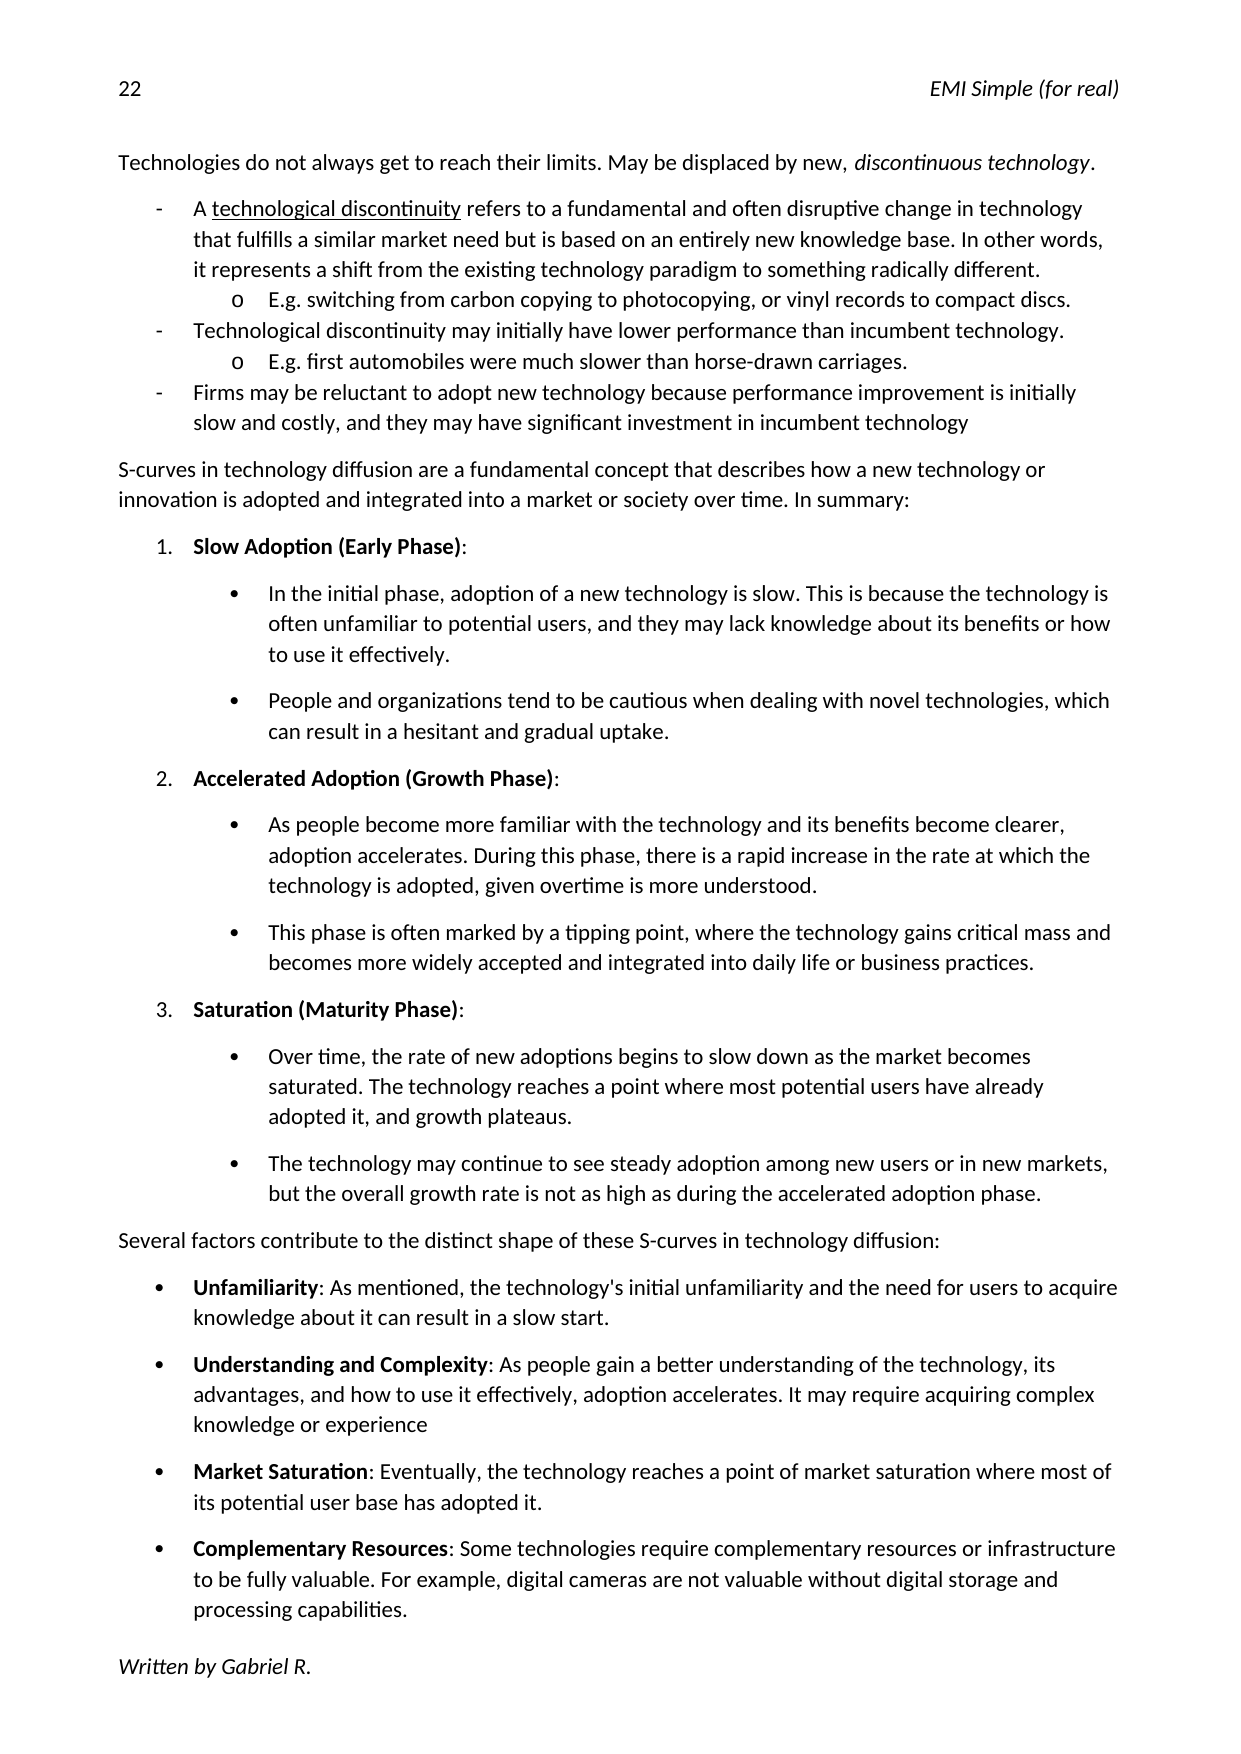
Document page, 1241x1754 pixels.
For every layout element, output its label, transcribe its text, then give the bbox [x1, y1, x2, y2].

list A technological discontinuity refers to a fundamental and often disruptive change in technology that fulfills a similar market need but is based on an entirely new knowledge base. In other words, it represents a shift from the existing technology paradigm to something radically different. [156, 194, 1122, 283]
list In the initial phase, adoption of a new technology is slow. This is because the technology is often unfamiliar to potential users, and they may lack knowledge about its benefits or how to use it effectively. [231, 579, 1122, 668]
list Technological discontinuity may initially have lower performance than incumbent technology. [156, 317, 1122, 344]
list Accelerated Adoption (Growth Phase): [156, 764, 1122, 792]
list People and organizations tend to be cautious when dealing with novel technologies, which can result in a hesitant and gradual uptake. [231, 687, 1122, 745]
list Over time, the rate of new adoptions begins to slow down as the market becomes saturated. The technology reaches a point where most potential users have already adopted it, and growth plateaus. [231, 1042, 1122, 1130]
list E.g. first automobiles were much slower than horse-drawn carriages. [231, 347, 1122, 376]
list Unfamiliarity: As mentioned, the technology's initial unfamiliarity and the need for users to acquire knowledge about it can result in a slow start. [156, 1273, 1122, 1331]
list Understanding and Complexity: As people gain a better understanding of the technology, its advantages, and how to use it effectively, adoption accelerates. It may require acquiring complex knowledge or experience [156, 1350, 1122, 1438]
list Market Saturation: Eventually, the technology reaches a point of market saturation where most of its potential user base has adopted it. [156, 1457, 1122, 1516]
list Slow Adoption (Early Phase): [156, 532, 1122, 560]
text S-curves in technology diffusion are a fundamental concept that describes how a new technology or innovation is adopted and integrated into a market or society over time. In summary: [118, 455, 1122, 513]
list E.g. switching from carbon copying to photocopying, or vinyl records to compact discs. [231, 285, 1122, 314]
text Technologies do not always get to reach their limits. May be displaced by new, discontinuous technology. [118, 148, 1122, 176]
list The technology may continue to see steady adoption among new users or in new markets, but the overall growth rate is not as high as during the accelerated adoption phase. [231, 1149, 1122, 1207]
list Saturation (Maturity Phase): [156, 995, 1122, 1023]
list This phase is often marked by a tipping point, where the technology gains critical mass and becomes more widely accepted and integrated into daily life or business practices. [231, 918, 1122, 976]
list As people become more familiar with the technology and its benefits become clearer, adoption accelerates. During this phase, there is a rapid increase in the rate at which the technology is adopted, given overtime is more understood. [231, 811, 1122, 899]
text Several factors contribute to the distinct shape of these S-curves in technology diffusion: [118, 1226, 1122, 1254]
list Firms may be reluctant to adopt new technology because performance improvement is initially slow and costly, and they may have significant investment in incumbent technology [156, 378, 1122, 436]
